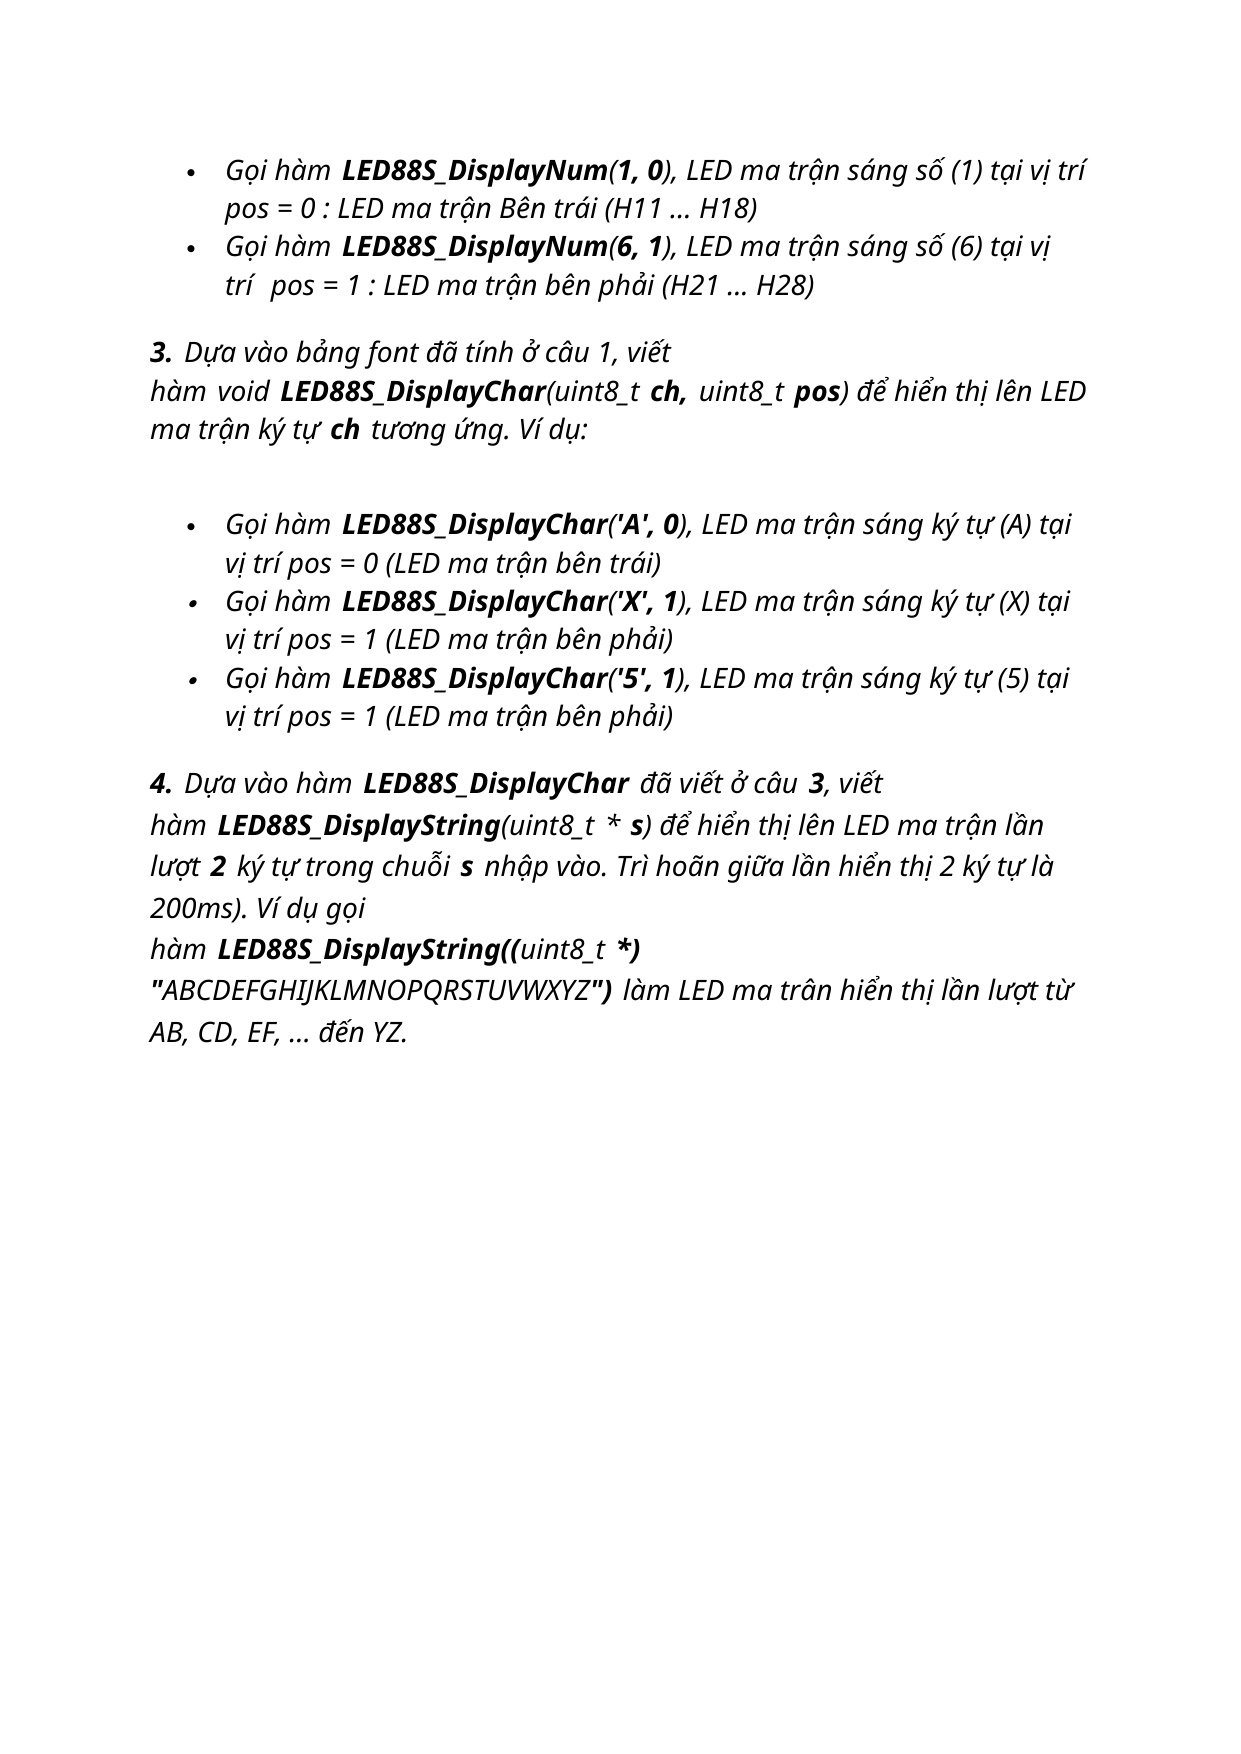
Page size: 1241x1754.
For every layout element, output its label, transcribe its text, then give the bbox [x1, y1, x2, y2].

list Gọi hàm LED88S_DisplayNum(6, 1), LED ma trận sáng số (6) tại vị trí pos = 1 : LED ma trận bên phải (H21 ... H28) [187, 227, 1090, 303]
list Gọi hàm LED88S_DisplayNum(1, 0), LED ma trận sáng số (1) tại vị trí pos = 0 : LED ma trận Bên trái (H11 ... H18) [187, 150, 1090, 227]
text 3. Dựa vào bảng font đã tính ở câu 1, viết hàm void LED88S_DisplayChar(uint8_t ch, uint8_t pos) để hiển thị lên LED ma trận ký tự ch tương ứng. Ví dụ: [150, 332, 1090, 476]
list Gọi hàm LED88S_DisplayChar('X', 1), LED ma trận sáng ký tự (X) tại vị trí pos = 1 (LED ma trận bên phải) [187, 581, 1090, 658]
list Gọi hàm LED88S_DisplayChar('A', 0), LED ma trận sáng ký tự (A) tại vị trí pos = 0 (LED ma trận bên trái) [187, 505, 1090, 581]
text 4. Dựa vào hàm LED88S_DisplayChar đã viết ở câu 3, viết hàm LED88S_DisplayString(uint8_t * s) để hiển thị lên LED ma trận lần lượt 2 ký tự trong chuỗi s nhập vào. Trì hoãn giữa lần hiển thị 2 ký tự là 200ms). Ví dụ gọi hàm LED88S_DisplayString((uint8_t *)"ABCDEFGHIJKLMNOPQRSTUVWXYZ") làm LED ma trân hiển thị lần lượt từ AB, CD, EF, ... đến YZ. [150, 764, 1090, 1050]
list Gọi hàm LED88S_DisplayChar('5', 1), LED ma trận sáng ký tự (5) tại vị trí pos = 1 (LED ma trận bên phải) [187, 658, 1090, 735]
